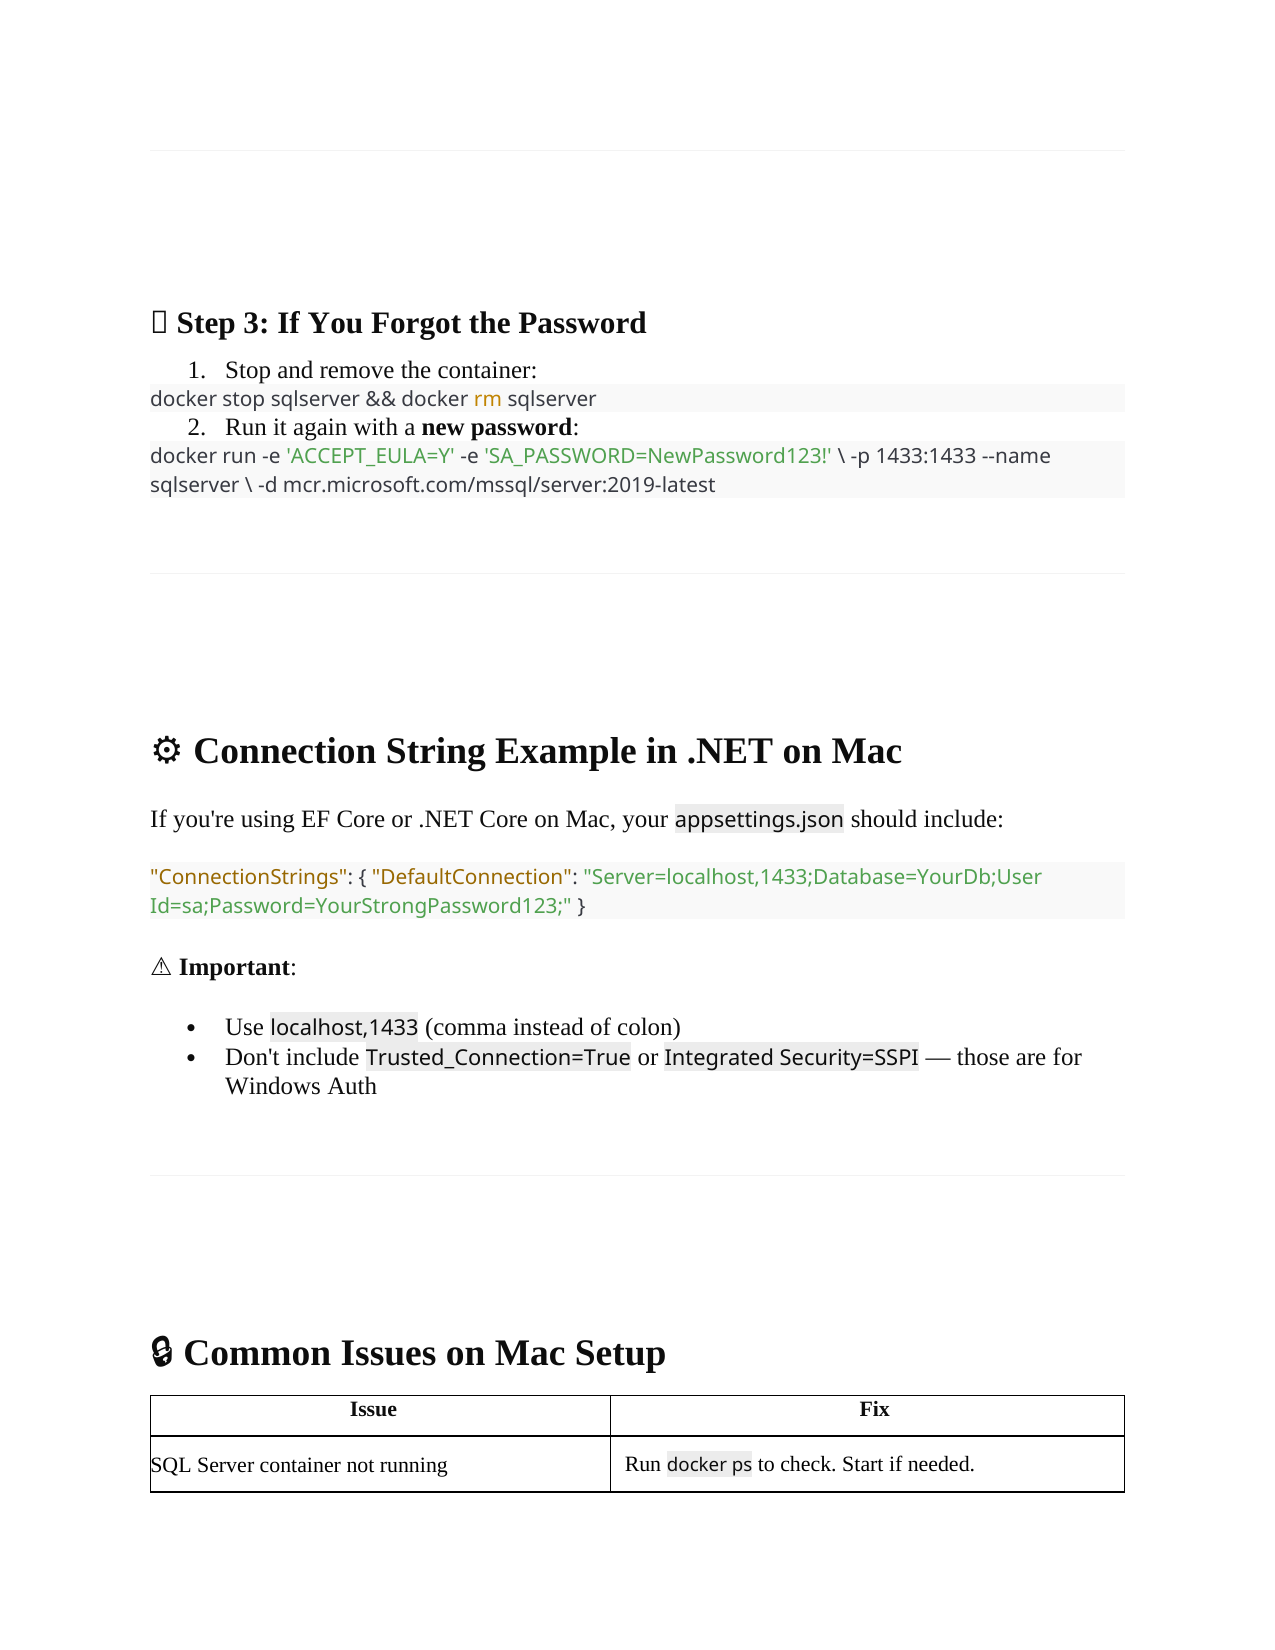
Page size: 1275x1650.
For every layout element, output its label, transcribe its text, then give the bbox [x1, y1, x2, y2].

list Stop and remove the container: [187, 355, 1125, 384]
text docker stop sqlserver && docker rm sqlserver [150, 384, 1125, 412]
text docker run -e 'ACCEPT_EULA=Y' -e 'SA_PASSWORD=NewPassword123!' \ -p 1433:1433 --name sqlserver \ -d mcr.microsoft.com/mssql/server:2019-latest [150, 441, 1125, 498]
text "ConnectionStrings": { "DefaultConnection": "Server=localhost,1433;Database=YourDb;User Id=sa;Password=YourStrongPassword123;" } [150, 862, 1125, 919]
table_header Issue [151, 1396, 610, 1435]
list Run it again with a new password: [187, 412, 1125, 441]
text ⚠️ Important: [150, 948, 1125, 983]
text 🔒 Common Issues on Mac Setup [150, 1325, 1125, 1376]
text ⚙️ Connection String Example in .NET on Mac [150, 723, 1125, 774]
table_cell Run docker ps to check. Start if needed. [611, 1437, 1124, 1491]
list Use localhost,1433 (comma instead of colon) [418, 1012, 1125, 1042]
table_header Fix [611, 1396, 1124, 1435]
table_cell SQL Server container not running [151, 1437, 610, 1491]
text If you're using EF Core or .NET Core on Mac, your appsettings.json should include: [150, 803, 1125, 833]
text 🔁 Step 3: If You Forgot the Password [150, 300, 1125, 343]
list Don't include Trusted_Connection=True or Integrated Security=SSPI — those are for Windows Auth [187, 1042, 1125, 1100]
